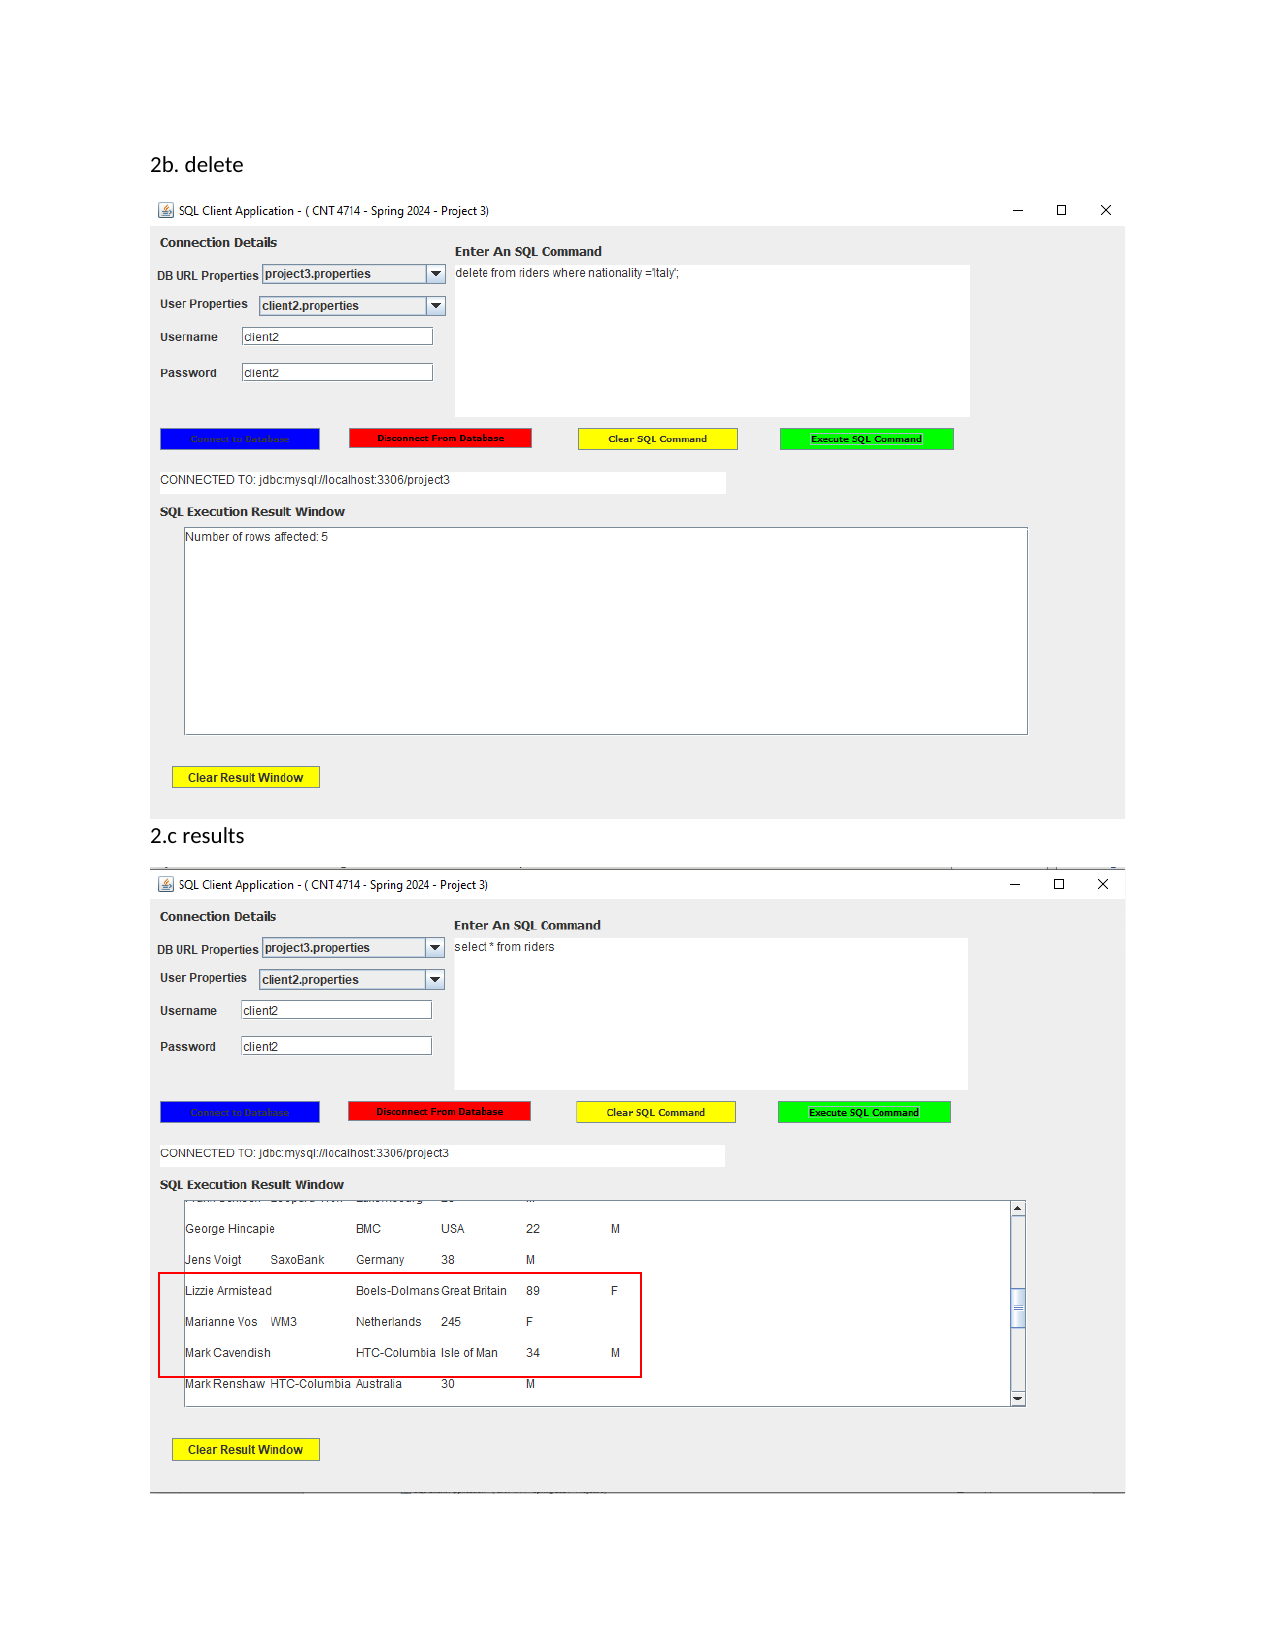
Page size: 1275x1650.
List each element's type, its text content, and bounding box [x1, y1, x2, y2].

text 2.c results [150, 819, 1125, 849]
text 2b. delete [150, 150, 1125, 178]
picture [150, 196, 1125, 819]
picture [150, 867, 1125, 1494]
